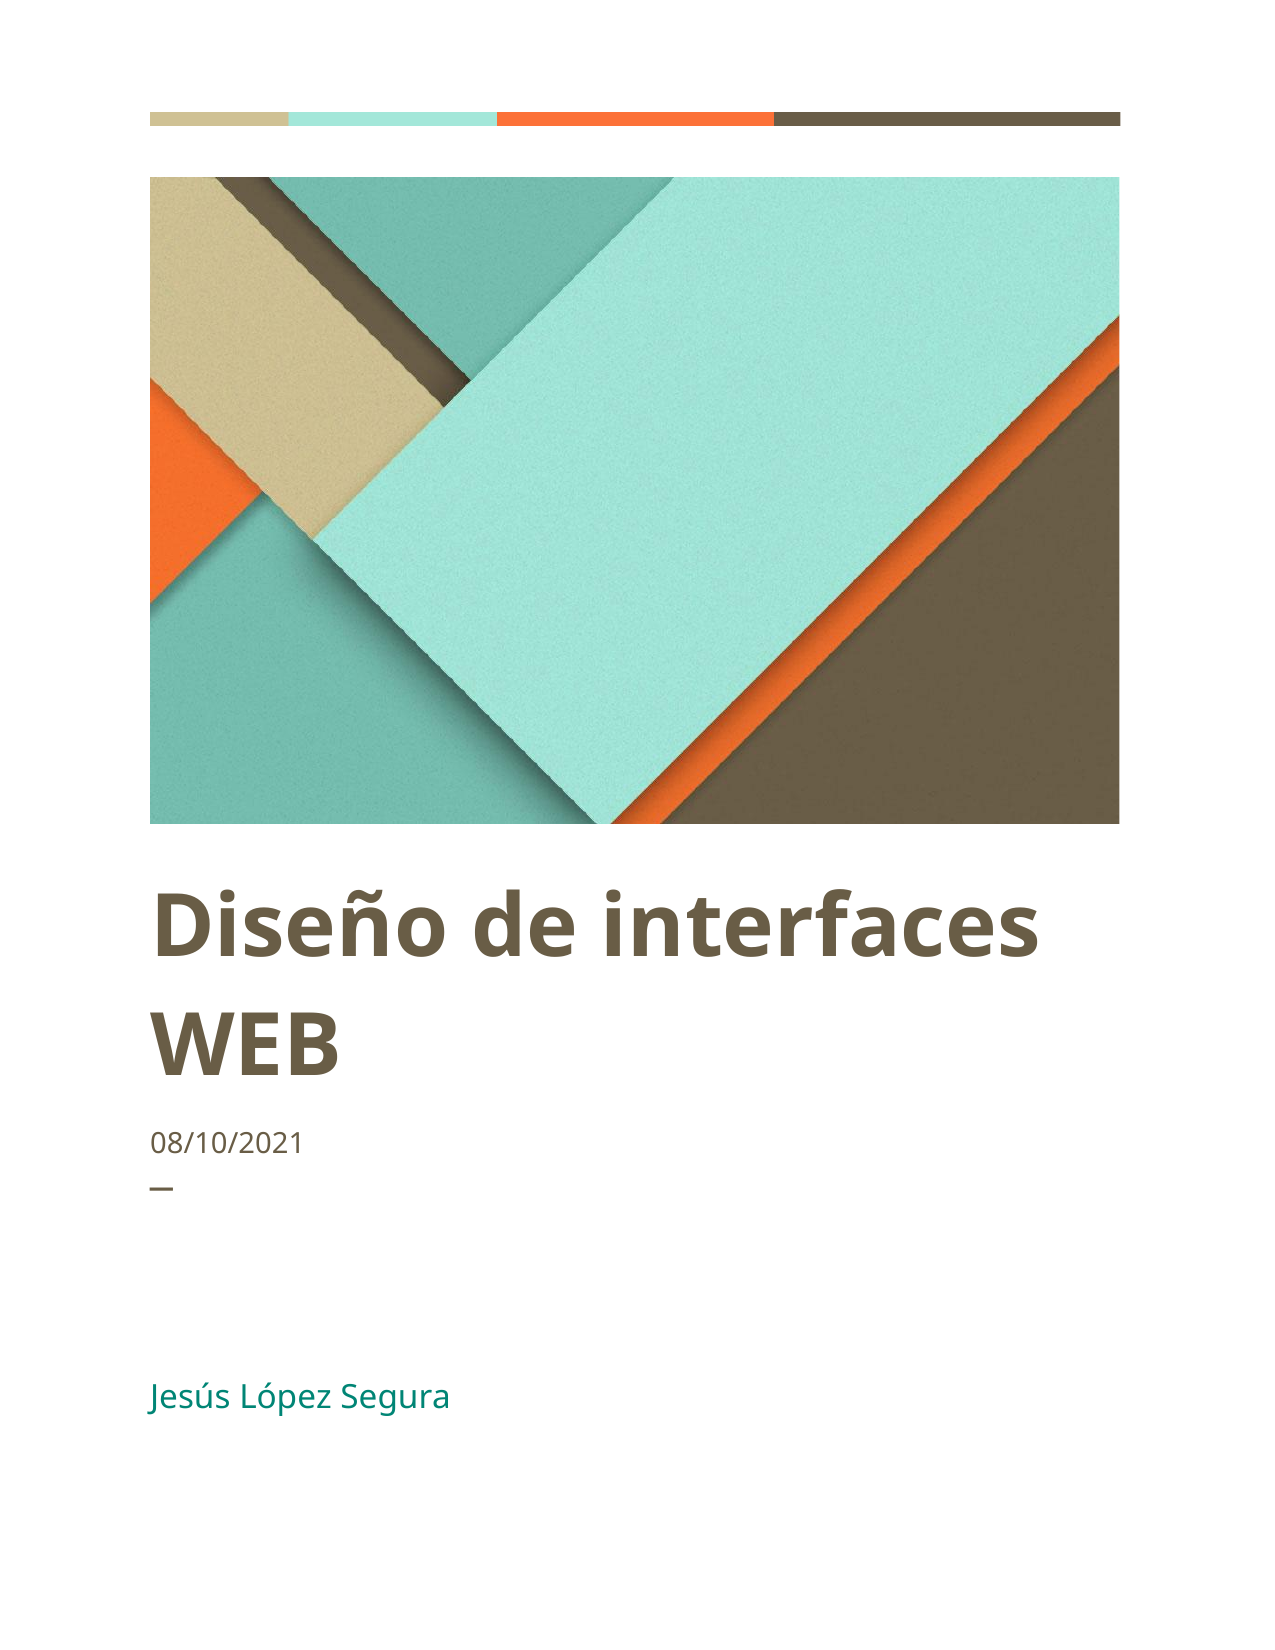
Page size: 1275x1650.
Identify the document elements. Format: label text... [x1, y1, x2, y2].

title Diseño de interfaces WEB [150, 863, 1125, 1101]
text ─ [150, 1162, 1125, 1213]
text Jesús López Segura [150, 1373, 1125, 1419]
picture [150, 177, 1120, 824]
picture [150, 112, 1121, 126]
subtitle 08/10/2021 [150, 1122, 1125, 1162]
